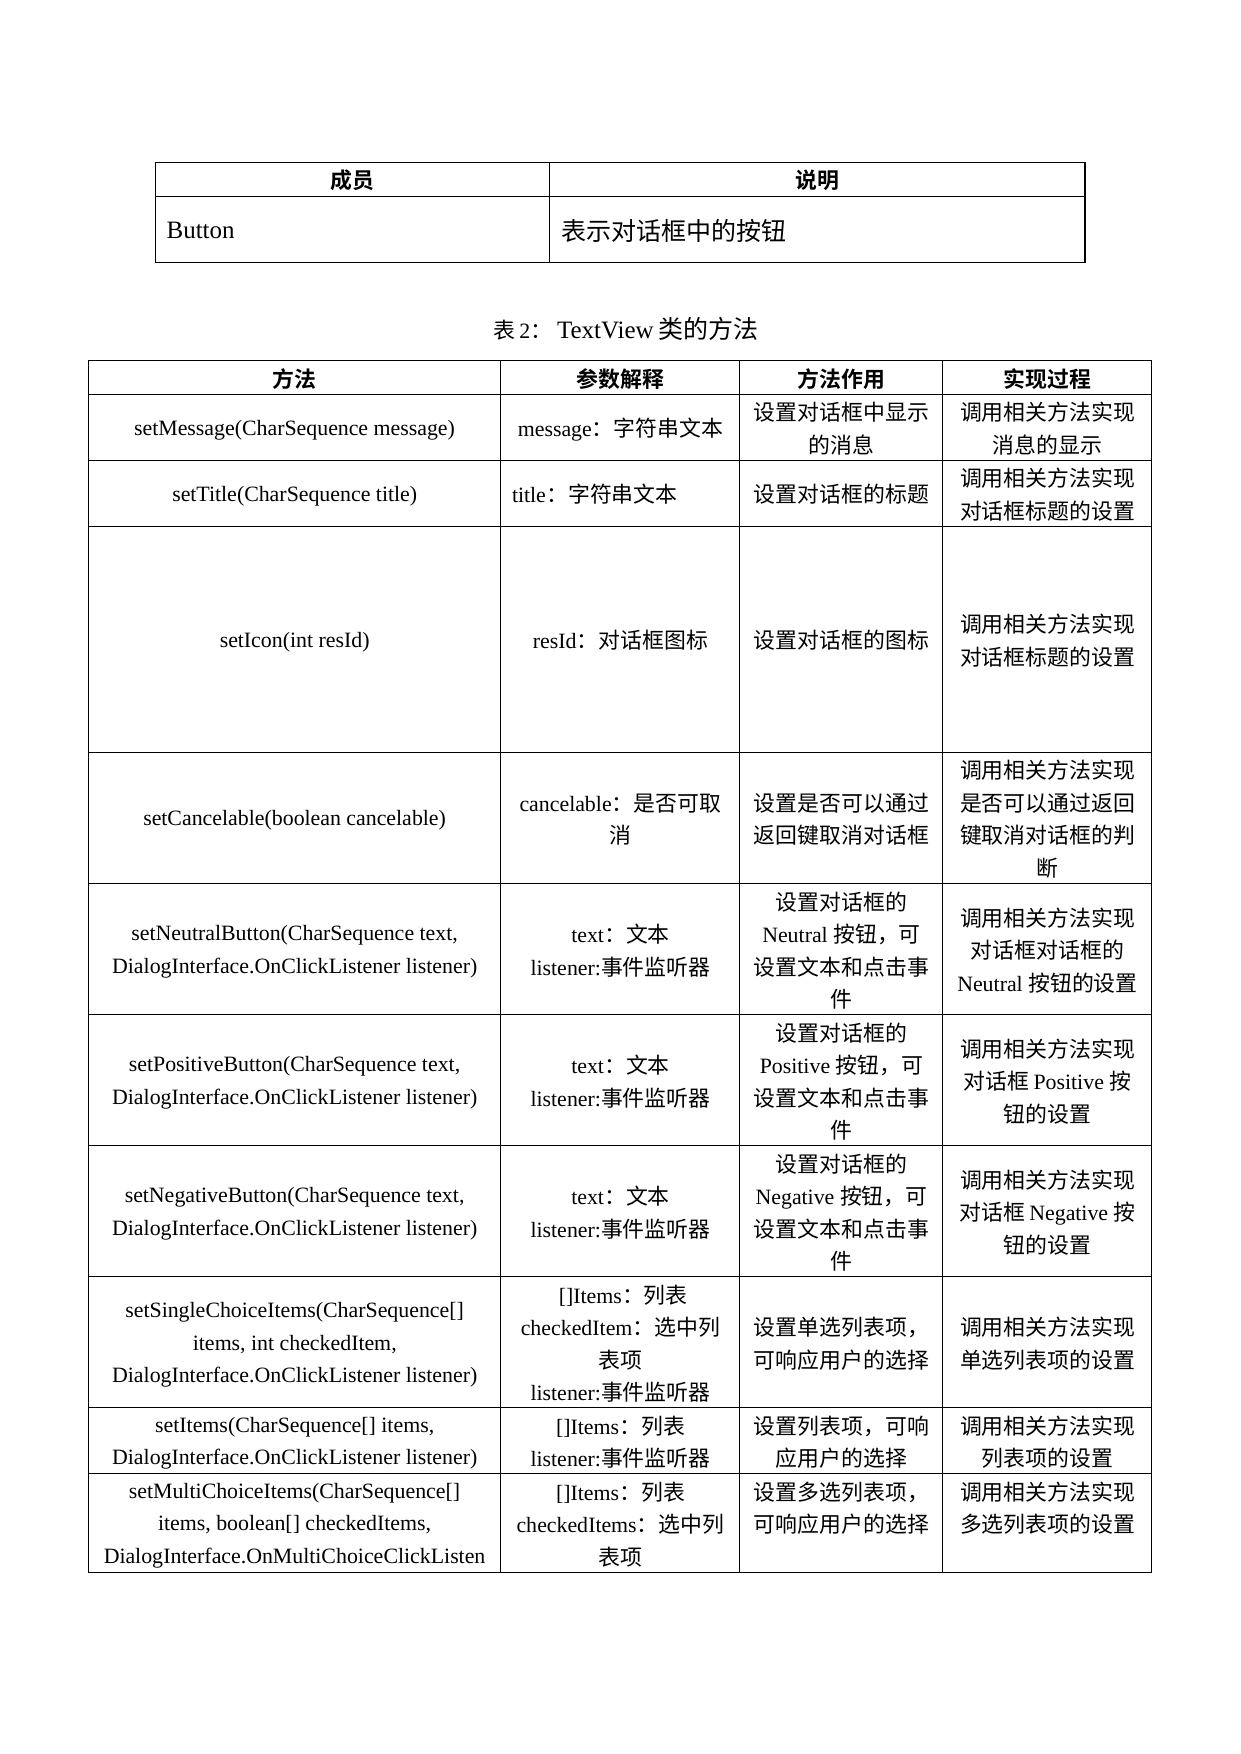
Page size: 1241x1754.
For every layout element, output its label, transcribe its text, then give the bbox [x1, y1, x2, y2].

table_cell 调用相关方法实现消息的显示 [943, 395, 1151, 460]
table_cell setCancelable(boolean cancelable) [89, 753, 500, 883]
table_cell 设置对话框的 Positive 按钮，可设置文本和点击事件 [740, 1015, 942, 1145]
table_cell 设置对话框中显示的消息 [740, 395, 942, 460]
table_cell 调用相关方法实现对话框标题的设置 [943, 461, 1151, 526]
table_cell setPositiveButton(CharSequence text, DialogInterface.OnClickListener listener) [89, 1015, 500, 1145]
table_cell 调用相关方法实现单选列表项的设置 [943, 1277, 1151, 1407]
table_cell 设置对话框的标题 [740, 461, 942, 526]
table_cell setNeutralButton(CharSequence text, DialogInterface.OnClickListener listener) [89, 884, 500, 1014]
table_cell 表示对话框中的按钮 [550, 197, 1084, 262]
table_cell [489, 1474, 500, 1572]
table_cell 设置对话框的图标 [740, 527, 942, 752]
table_cell []Items：列表 checkedItem：选中列表项 listener:事件监听器 [501, 1277, 739, 1407]
table_cell 设置多选列表项，可响应用户的选择 [740, 1474, 942, 1572]
table_cell setMessage(CharSequence message) [89, 395, 500, 460]
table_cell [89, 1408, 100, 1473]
table_cell 设置对话框的 Negative 按钮，可设置文本和点击事件 [740, 1146, 942, 1276]
table_cell 调用相关方法实现是否可以通过返回键取消对话框的判断 [943, 753, 1151, 883]
table_cell 调用相关方法实现列表项的设置 [943, 1408, 1151, 1473]
table_cell setIcon(int resId) [89, 527, 500, 752]
table_cell 调用相关方法实现对话框Negative 按钮的设置 [943, 1146, 1151, 1276]
table_cell text：文本 listener:事件监听器 [501, 1015, 739, 1145]
table_cell 设置对话框的 Neutral 按钮，可设置文本和点击事件 [740, 884, 942, 1014]
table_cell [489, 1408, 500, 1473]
table_cell setSingleChoiceItems(CharSequence[] items, int checkedItem, DialogInterface.OnClickListener listener) [89, 1277, 500, 1407]
table_cell resId：对话框图标 [501, 527, 739, 752]
table_header 成员 [156, 163, 549, 196]
table_header 实现过程 [943, 361, 1151, 394]
table_cell title：字符串文本 [501, 461, 739, 526]
table_cell 调用相关方法实现对话框对话框的 Neutral 按钮的设置 [943, 884, 1151, 1014]
table_cell setTitle(CharSequence title) [89, 461, 500, 526]
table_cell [501, 1474, 739, 1572]
table_cell 设置列表项，可响应用户的选择 [740, 1408, 942, 1473]
table_cell 调用相关方法实现对话框标题的设置 [943, 527, 1151, 752]
table_cell 设置是否可以通过返回键取消对话框 [740, 753, 942, 883]
table_cell message：字符串文本 [501, 395, 739, 460]
table_cell cancelable：是否可取消 [501, 753, 739, 883]
table_cell setNegativeButton(CharSequence text, DialogInterface.OnClickListener listener) [89, 1146, 500, 1276]
table_cell Button [156, 197, 549, 262]
table_cell text：文本 listener:事件监听器 [501, 884, 739, 1014]
table_cell 设置单选列表项，可响应用户的选择 [740, 1277, 942, 1407]
table_header 说明 [550, 163, 1084, 196]
table_cell []Items：列表 listener:事件监听器 [501, 1408, 739, 1473]
table_header 方法作用 [740, 361, 942, 394]
table_cell 调用相关方法实现对话框Positive 按钮的设置 [943, 1015, 1151, 1145]
table_header 参数解释 [501, 361, 739, 394]
text 表2： TextView类的方法 [187, 295, 1053, 360]
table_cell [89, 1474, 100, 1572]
table_cell 调用相关方法实现多选列表项的设置 [943, 1474, 1151, 1572]
table_cell text：文本 listener:事件监听器 [501, 1146, 739, 1276]
